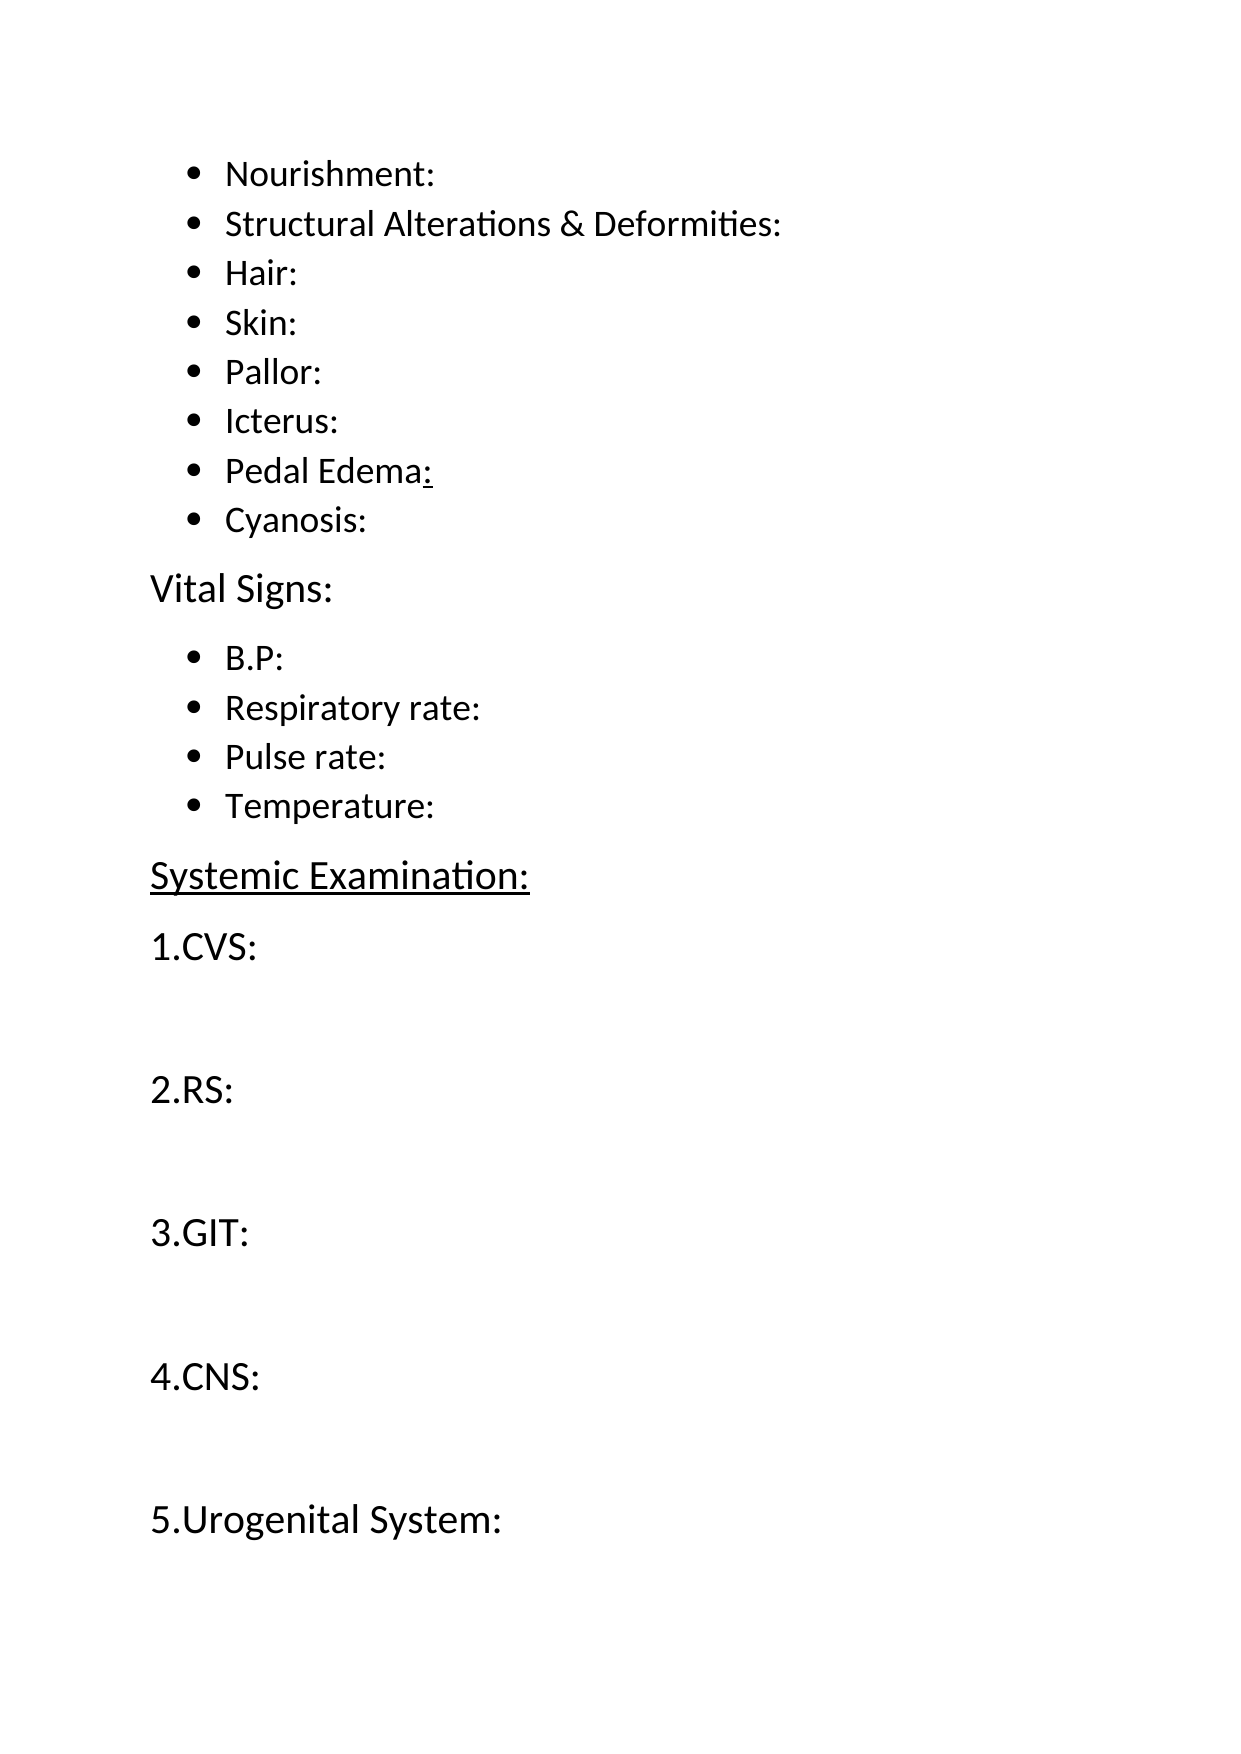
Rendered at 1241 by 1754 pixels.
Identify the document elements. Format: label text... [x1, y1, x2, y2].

text 5.Urogenital System: [150, 1493, 1090, 1543]
text 3.GIT: [150, 1206, 1090, 1257]
list Pedal Edema: [187, 447, 1090, 493]
text Vital Signs: [150, 562, 1090, 613]
list Nourishment: [187, 150, 1090, 196]
text 1.CVS: [150, 920, 1090, 971]
list Structural Alterations & Deformities: [187, 199, 1090, 245]
list Skin: [187, 298, 1090, 344]
list B.P: [187, 634, 1090, 680]
list Respiratory rate: [187, 683, 1090, 729]
list Pallor: [187, 348, 1090, 394]
list Pulse rate: [187, 733, 1090, 779]
text 2.RS: [150, 1063, 1090, 1114]
list Cyanosis: [187, 496, 1090, 542]
list Icterus: [187, 397, 1090, 443]
text Systemic Examination: [150, 849, 1090, 899]
list Hair: [187, 249, 1090, 295]
text 4.CNS: [150, 1349, 1090, 1400]
list Temperature: [187, 782, 1090, 828]
